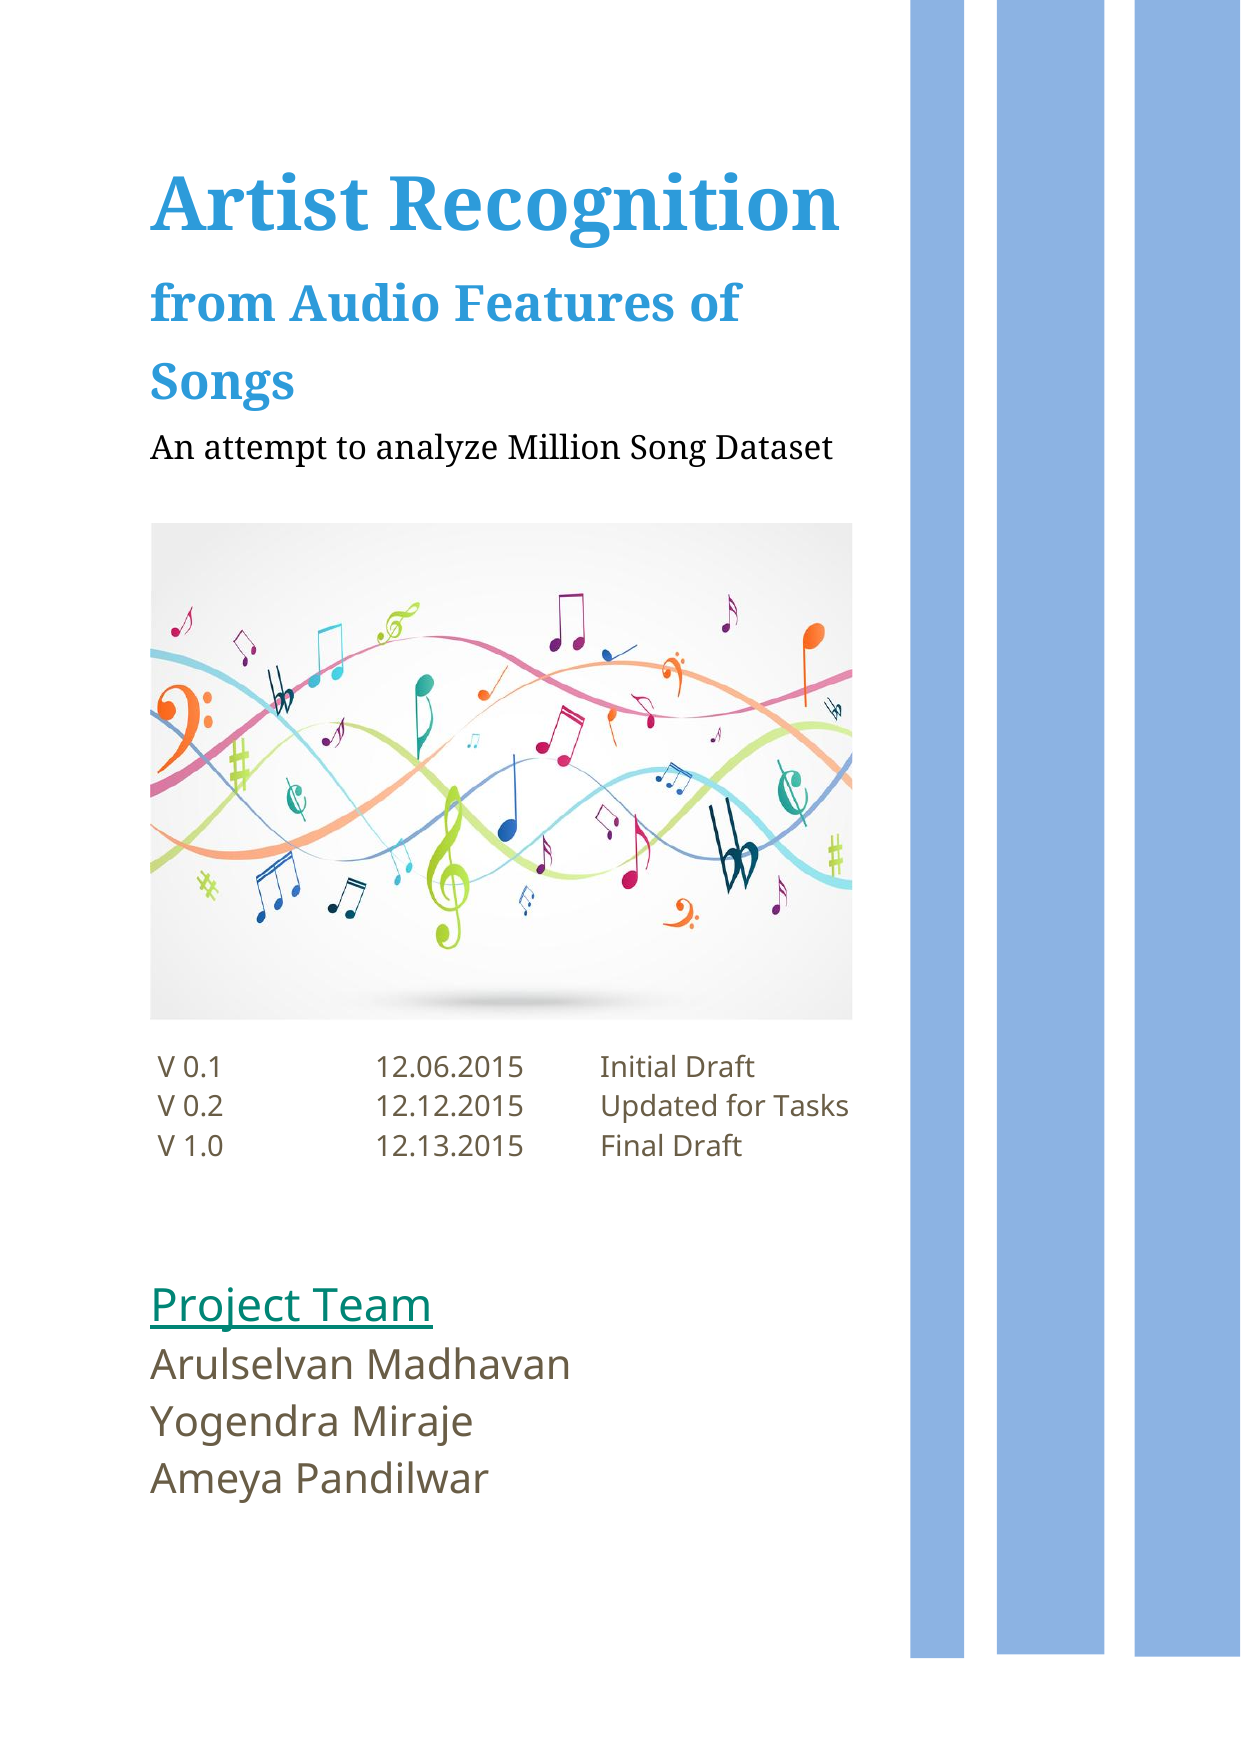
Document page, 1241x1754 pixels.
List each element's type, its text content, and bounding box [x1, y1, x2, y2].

text Arulselvan Madhavan [150, 1335, 1090, 1392]
title Artist Recognition [150, 150, 996, 252]
text Ameya Pandilwar [150, 1448, 1090, 1505]
text V 0.1 12.06.2015 Initial Draft V 0.2 12.12.2015 Updated for Tasks V 1.0 12.13.2015 Final Draft [150, 1046, 1090, 1165]
text Yogendra Miraje [150, 1392, 1090, 1448]
text Project Team [150, 1273, 1090, 1335]
text An attempt to analyze Million Song Dataset [150, 424, 996, 469]
picture [150, 523, 853, 1021]
title from Audio Features of Songs [150, 267, 996, 414]
